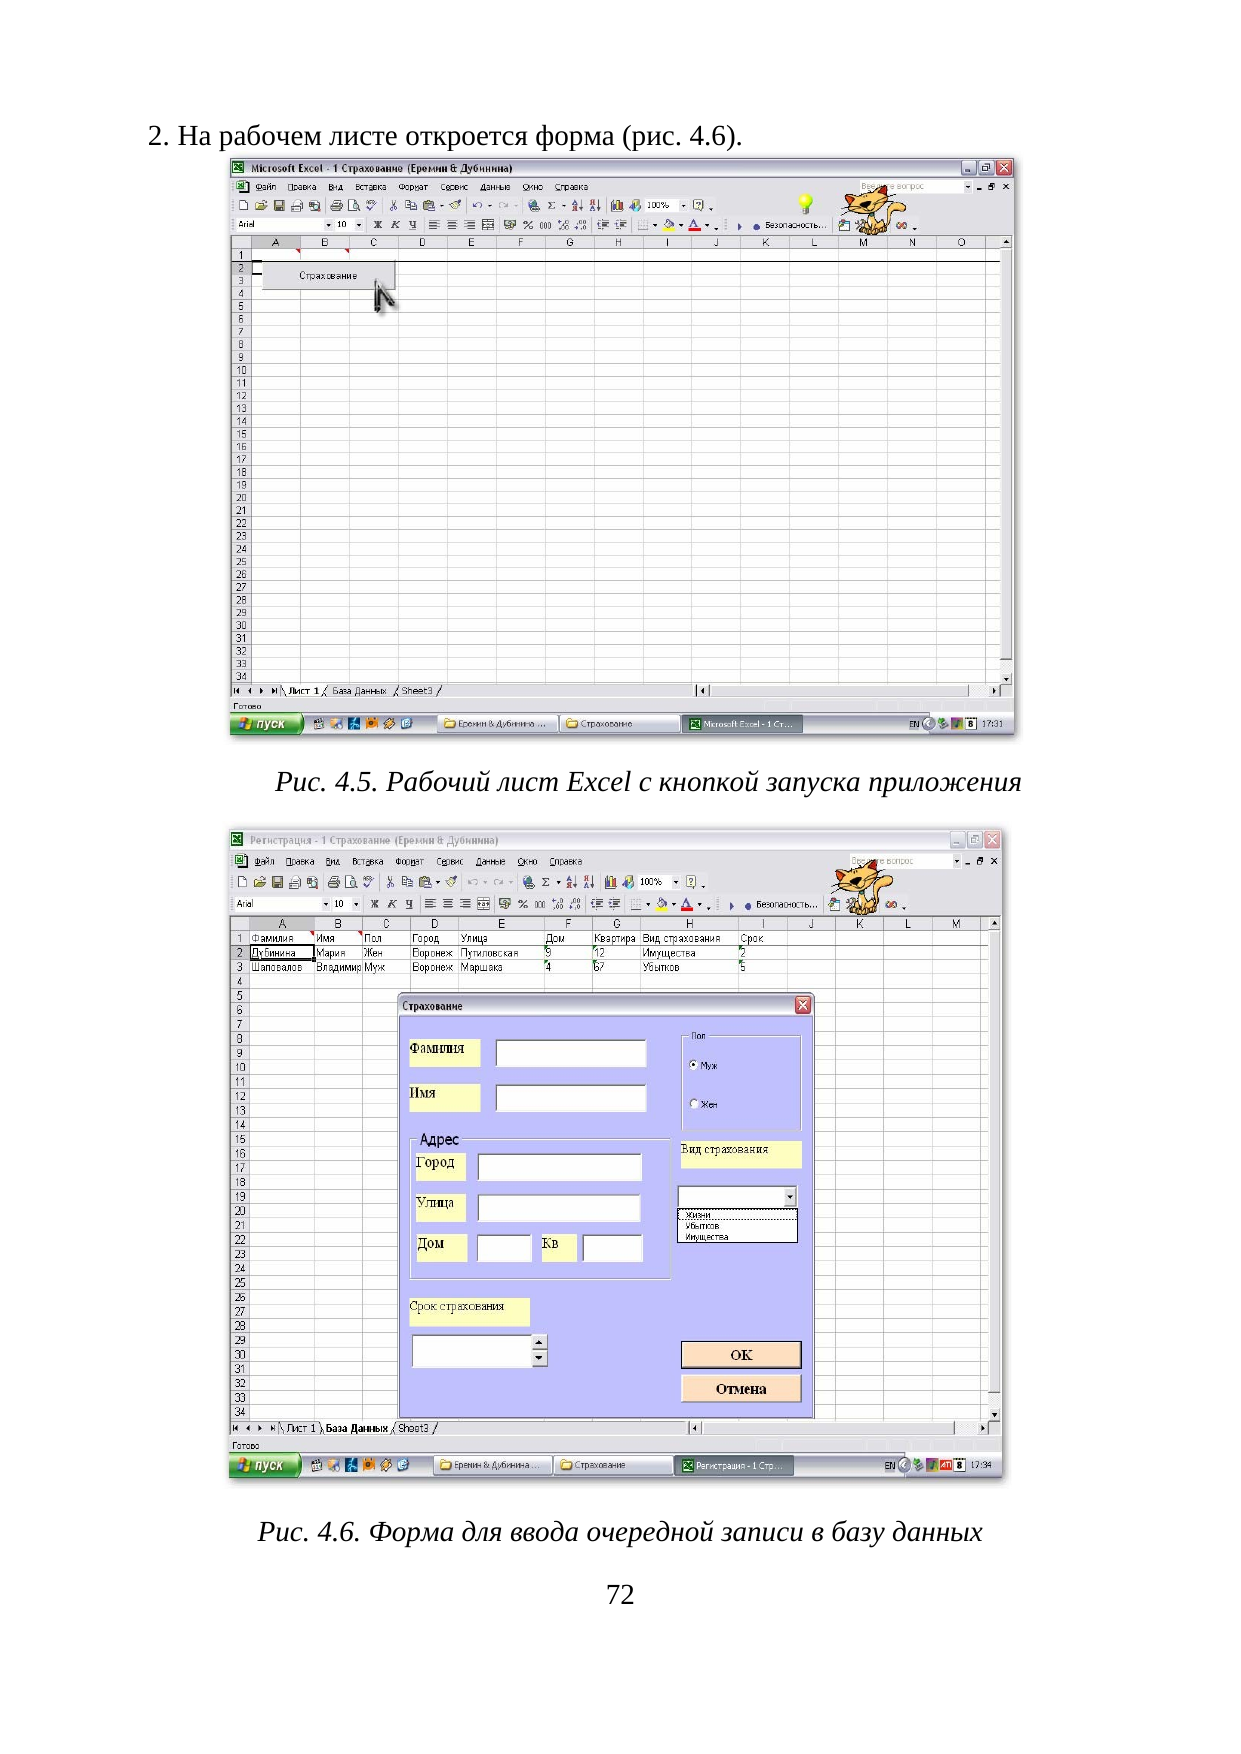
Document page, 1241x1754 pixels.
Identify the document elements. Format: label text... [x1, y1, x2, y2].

picture [222, 821, 1012, 1489]
list На рабочем листе откроется форма (рис. 4.6). [148, 118, 1105, 151]
picture [223, 151, 1024, 745]
text Рис. 4.5. Рабочий лист Excel с кнопкой запуска приложения [203, 764, 1093, 797]
